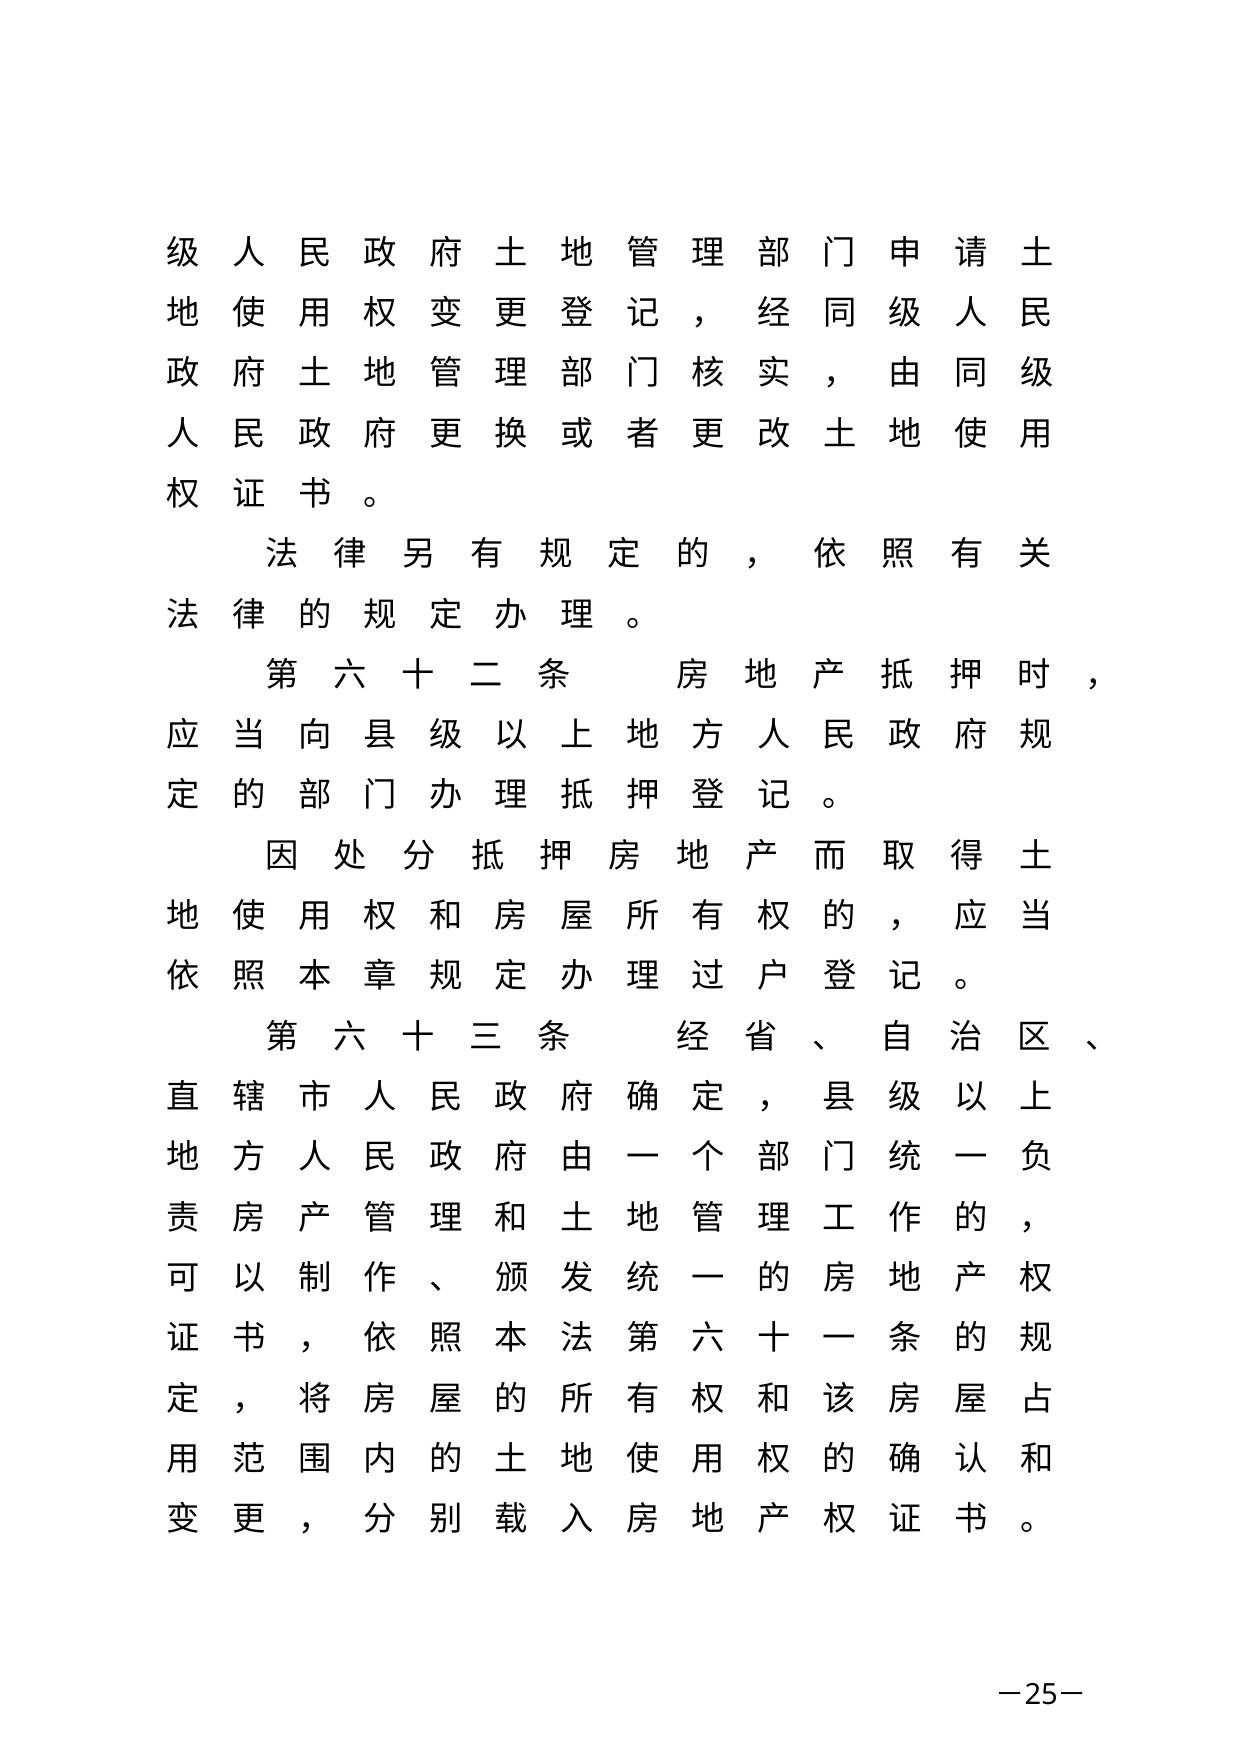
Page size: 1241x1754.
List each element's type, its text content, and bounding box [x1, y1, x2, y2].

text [167, 219, 1085, 521]
text 第六十三条 经省、自治区、直辖市人民政府确定，县级以上地方人民政府由一个部门统一负责房产管理和土地管理工作的，可以制作、颁发统一的房地产权证书，依照本法第六十一条的规定，将房屋的所有权和该房屋占用范围内的土地使用权的确认和变更，分别载入房地产权证书。 [167, 1003, 1085, 1546]
text 法律另有规定的，依照有关法律的规定办理。 [167, 521, 1085, 642]
text 第六十二条 房地产抵押时，应当向县级以上地方人民政府规定的部门办理抵押登记。 [167, 642, 1085, 822]
text 因处分抵押房地产而取得土地使用权和房屋所有权的，应当依照本章规定办理过户登记。 [167, 822, 1085, 1003]
